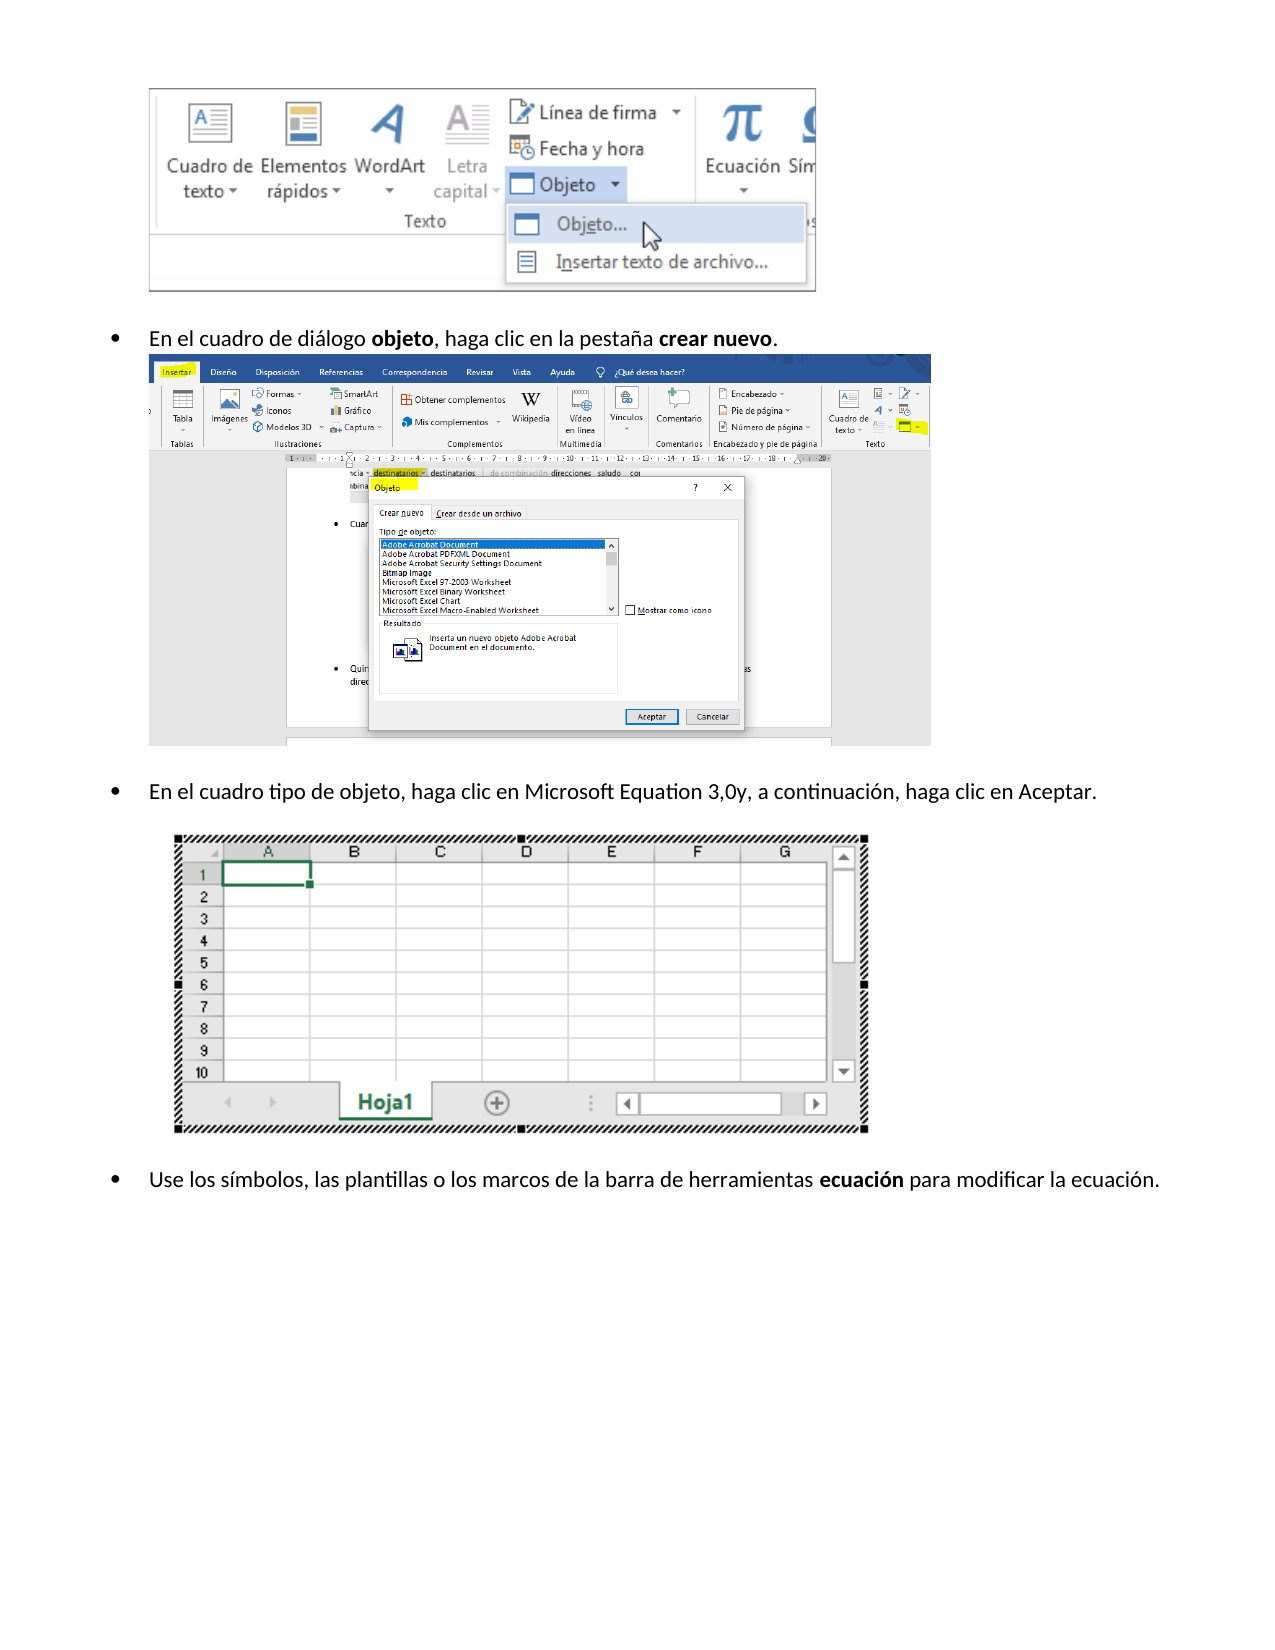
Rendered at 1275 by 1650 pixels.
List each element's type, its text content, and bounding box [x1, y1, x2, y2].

list En el cuadro tipo de objeto, haga clic en Microsoft Equation 3,0y, a continuación, haga clic en Aceptar. [111, 777, 1196, 806]
list Use los símbolos, las plantillas o los marcos de la barra de herramientas ecuación para modificar la ecuación. [111, 1165, 1196, 1193]
list En el cuadro de diálogo objeto, haga clic en la pestaña crear nuevo. [111, 324, 1196, 352]
picture [148, 88, 817, 292]
picture [148, 354, 931, 746]
picture [148, 807, 931, 1163]
